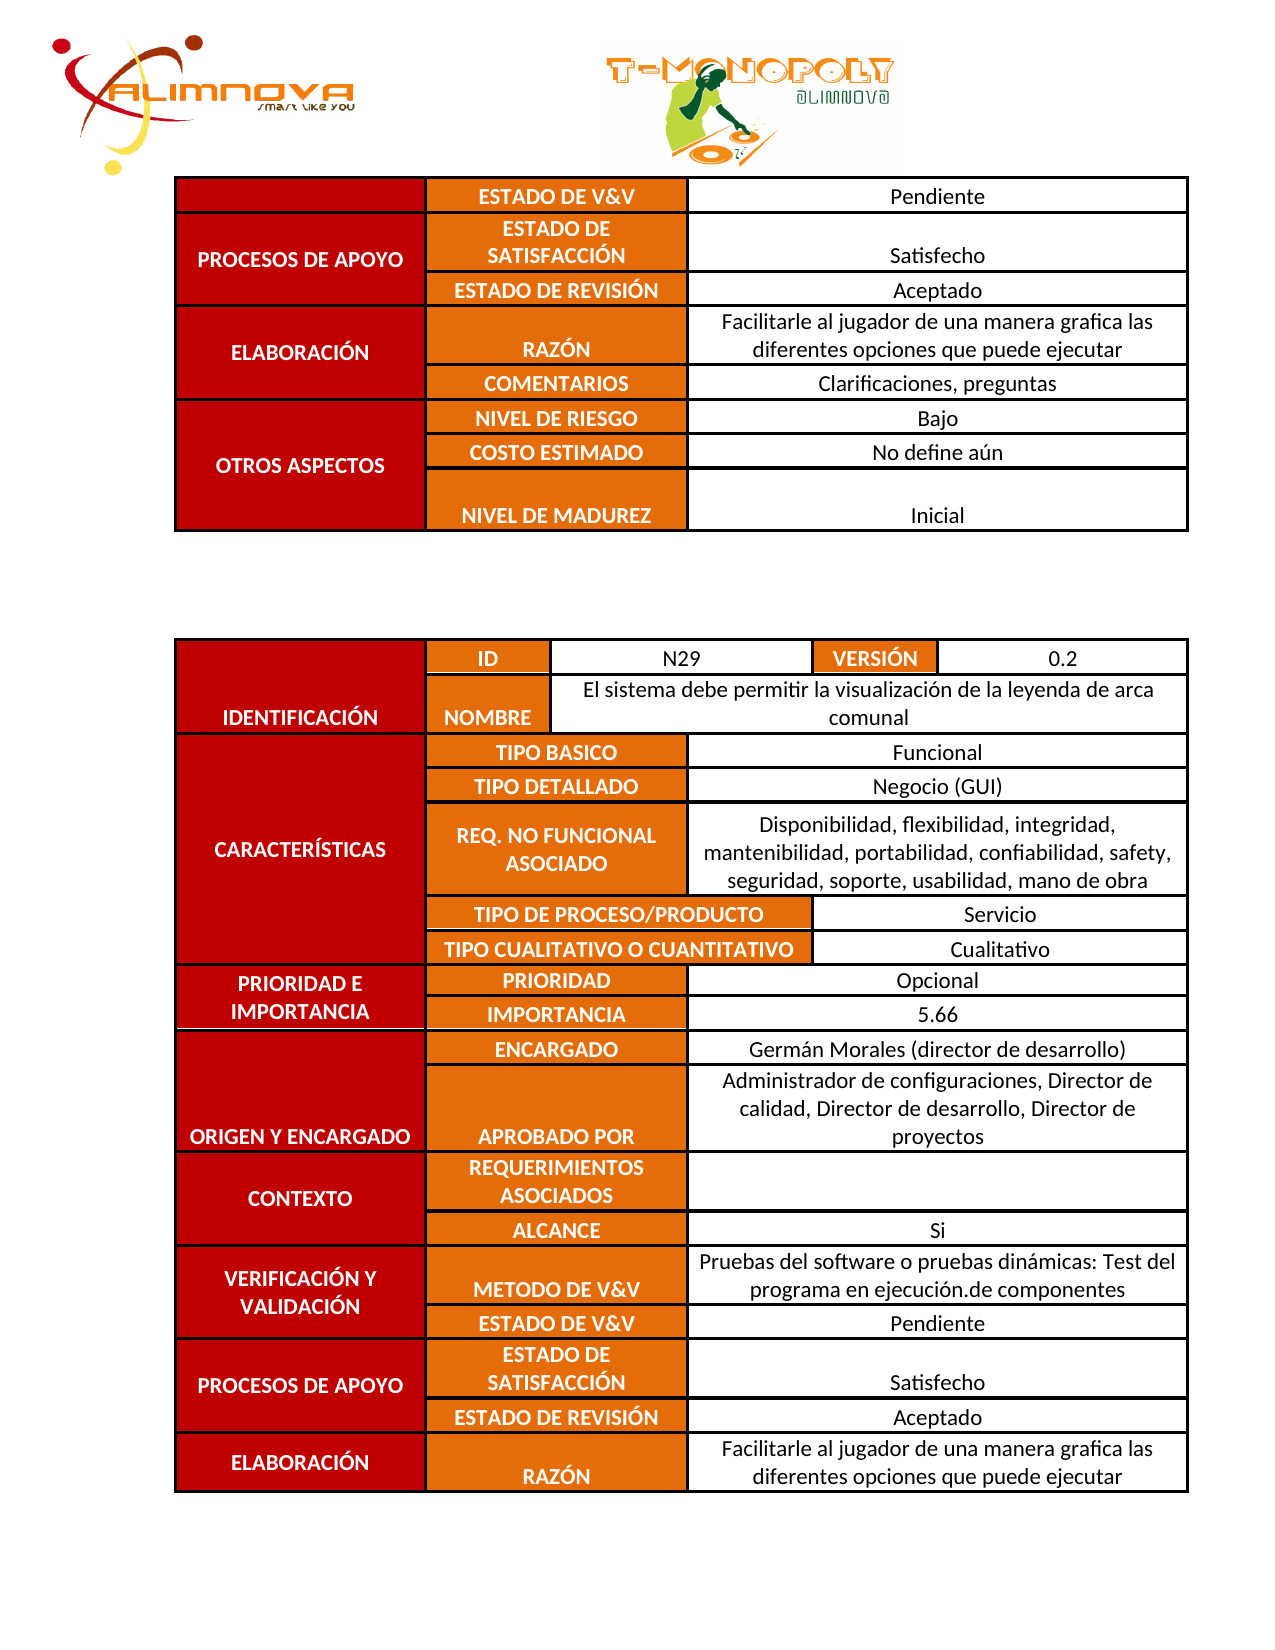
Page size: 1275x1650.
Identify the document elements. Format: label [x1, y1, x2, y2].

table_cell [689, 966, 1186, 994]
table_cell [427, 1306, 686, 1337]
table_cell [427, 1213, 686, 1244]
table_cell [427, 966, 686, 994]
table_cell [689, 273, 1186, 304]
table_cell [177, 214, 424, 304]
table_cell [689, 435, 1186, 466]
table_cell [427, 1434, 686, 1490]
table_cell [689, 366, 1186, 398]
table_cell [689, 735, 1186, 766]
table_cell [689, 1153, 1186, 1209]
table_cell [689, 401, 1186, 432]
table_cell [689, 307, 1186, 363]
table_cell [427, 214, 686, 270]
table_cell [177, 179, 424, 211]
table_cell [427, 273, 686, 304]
picture [48, 33, 356, 177]
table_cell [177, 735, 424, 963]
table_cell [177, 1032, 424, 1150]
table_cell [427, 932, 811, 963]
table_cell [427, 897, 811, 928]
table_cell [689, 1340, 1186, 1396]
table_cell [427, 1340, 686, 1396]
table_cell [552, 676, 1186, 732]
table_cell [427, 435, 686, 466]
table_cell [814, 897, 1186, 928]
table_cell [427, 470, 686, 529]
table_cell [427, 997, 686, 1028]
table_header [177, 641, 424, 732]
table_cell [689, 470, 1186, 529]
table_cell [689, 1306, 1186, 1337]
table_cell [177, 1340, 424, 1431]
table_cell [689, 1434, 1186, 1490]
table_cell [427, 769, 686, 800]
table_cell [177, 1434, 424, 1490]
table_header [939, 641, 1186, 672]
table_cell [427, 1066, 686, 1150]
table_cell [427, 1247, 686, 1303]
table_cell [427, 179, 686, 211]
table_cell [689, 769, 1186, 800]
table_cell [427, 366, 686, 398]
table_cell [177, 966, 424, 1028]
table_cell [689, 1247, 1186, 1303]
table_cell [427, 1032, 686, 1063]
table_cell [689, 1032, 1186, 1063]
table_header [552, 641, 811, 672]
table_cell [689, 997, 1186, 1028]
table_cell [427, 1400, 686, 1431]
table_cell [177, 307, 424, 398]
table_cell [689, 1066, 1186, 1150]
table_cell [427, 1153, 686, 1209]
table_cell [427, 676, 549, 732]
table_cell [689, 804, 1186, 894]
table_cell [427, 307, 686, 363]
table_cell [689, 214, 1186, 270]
picture [601, 43, 902, 176]
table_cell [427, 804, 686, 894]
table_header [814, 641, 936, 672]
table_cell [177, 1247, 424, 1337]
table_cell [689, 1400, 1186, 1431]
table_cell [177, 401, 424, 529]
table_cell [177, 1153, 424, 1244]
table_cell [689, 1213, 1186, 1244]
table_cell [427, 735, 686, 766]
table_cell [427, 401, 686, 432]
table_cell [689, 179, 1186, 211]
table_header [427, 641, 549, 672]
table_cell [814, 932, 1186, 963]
